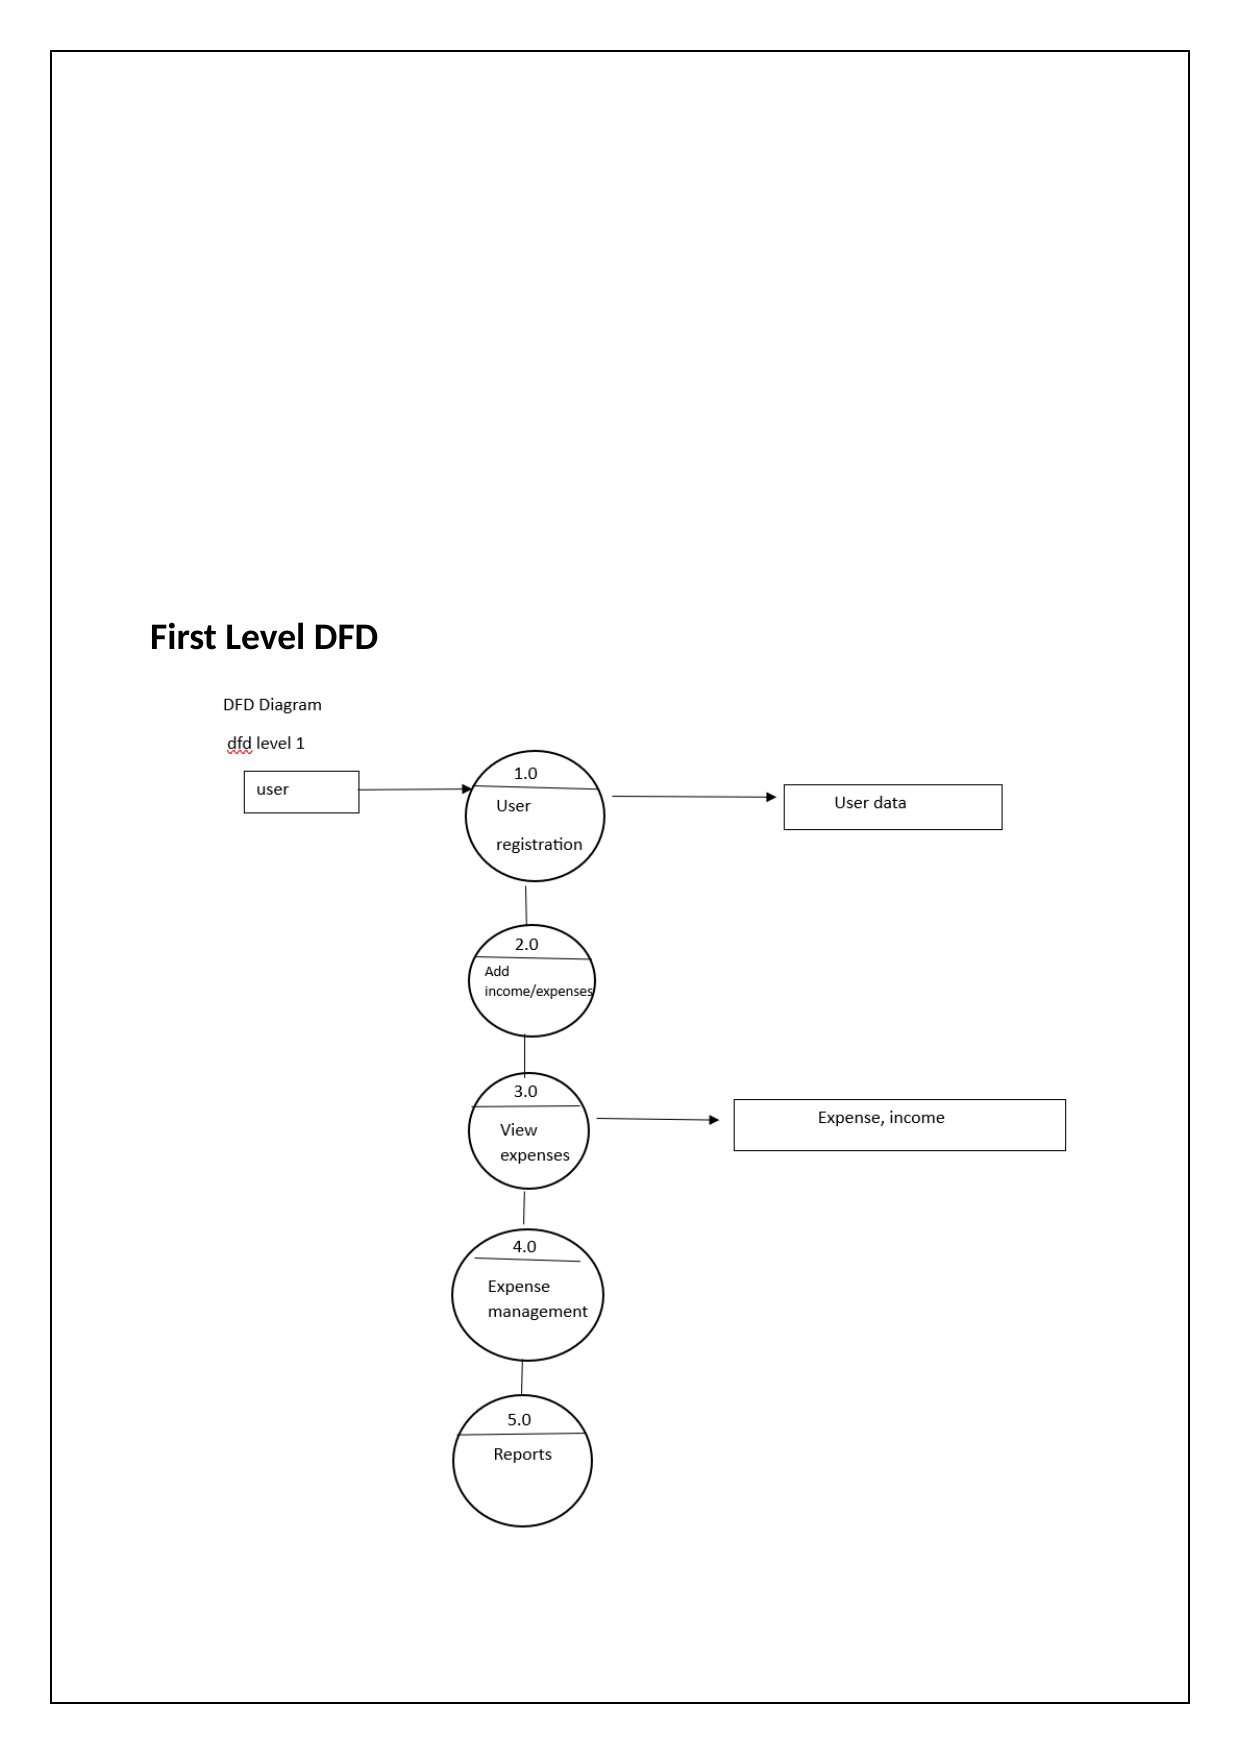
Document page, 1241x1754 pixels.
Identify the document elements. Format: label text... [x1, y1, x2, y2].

text First Level DFD [150, 613, 1090, 659]
picture [150, 679, 1086, 1564]
